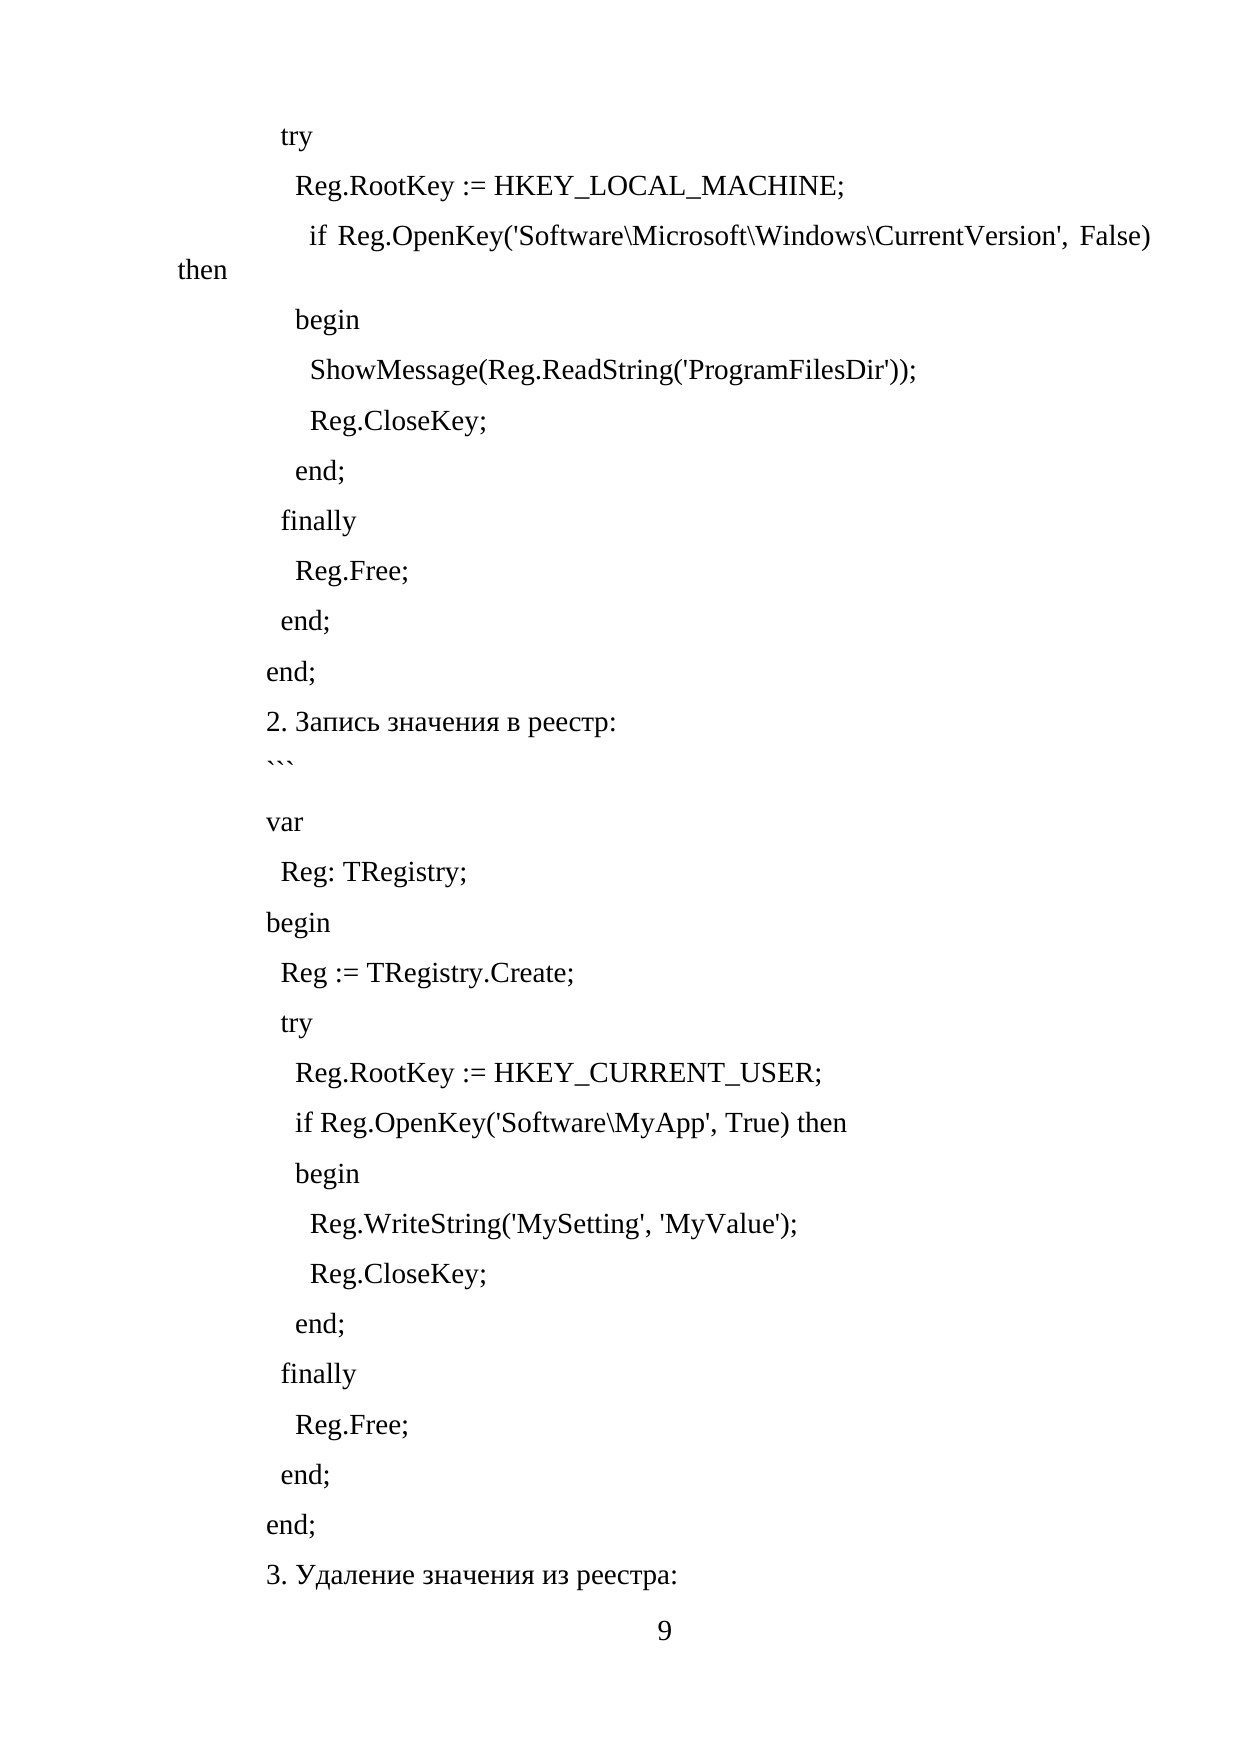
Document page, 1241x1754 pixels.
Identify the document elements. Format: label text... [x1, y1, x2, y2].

text finally [177, 503, 1152, 537]
text end; [177, 453, 1152, 486]
text begin [177, 905, 1152, 938]
text Reg.WriteString('MySetting', 'MyValue'); [177, 1206, 1152, 1239]
text var [177, 804, 1152, 838]
text Reg.Free; [177, 1407, 1152, 1440]
text begin [177, 1156, 1152, 1189]
text Reg.Free; [177, 553, 1152, 587]
text ShowMessage(Reg.ReadString('ProgramFilesDir')); [177, 352, 1152, 386]
text Reg := TRegistry.Create; [177, 955, 1152, 988]
text if Reg.OpenKey('Software\Microsoft\Windows\CurrentVersion', False) then [177, 218, 1152, 286]
text 2. Запись значения в реестр: [177, 704, 1152, 737]
text Reg.RootKey := HKEY_CURRENT_USER; [177, 1055, 1152, 1089]
text Reg.RootKey := HKEY_LOCAL_MACHINE; [177, 168, 1152, 202]
text try [177, 118, 1152, 152]
text ``` [177, 754, 1152, 788]
text Reg.CloseKey; [177, 403, 1152, 436]
text end; [177, 654, 1152, 687]
text if Reg.OpenKey('Software\MyApp', True) then [177, 1106, 1152, 1139]
text 3. Удаление значения из реестра: [177, 1557, 1152, 1591]
text Reg: TRegistry; [177, 854, 1152, 888]
text end; [177, 1457, 1152, 1491]
text finally [177, 1357, 1152, 1390]
text try [177, 1005, 1152, 1039]
text Reg.CloseKey; [177, 1256, 1152, 1290]
text end; [177, 1507, 1152, 1541]
text end; [177, 1306, 1152, 1340]
text begin [177, 302, 1152, 336]
text end; [177, 603, 1152, 637]
